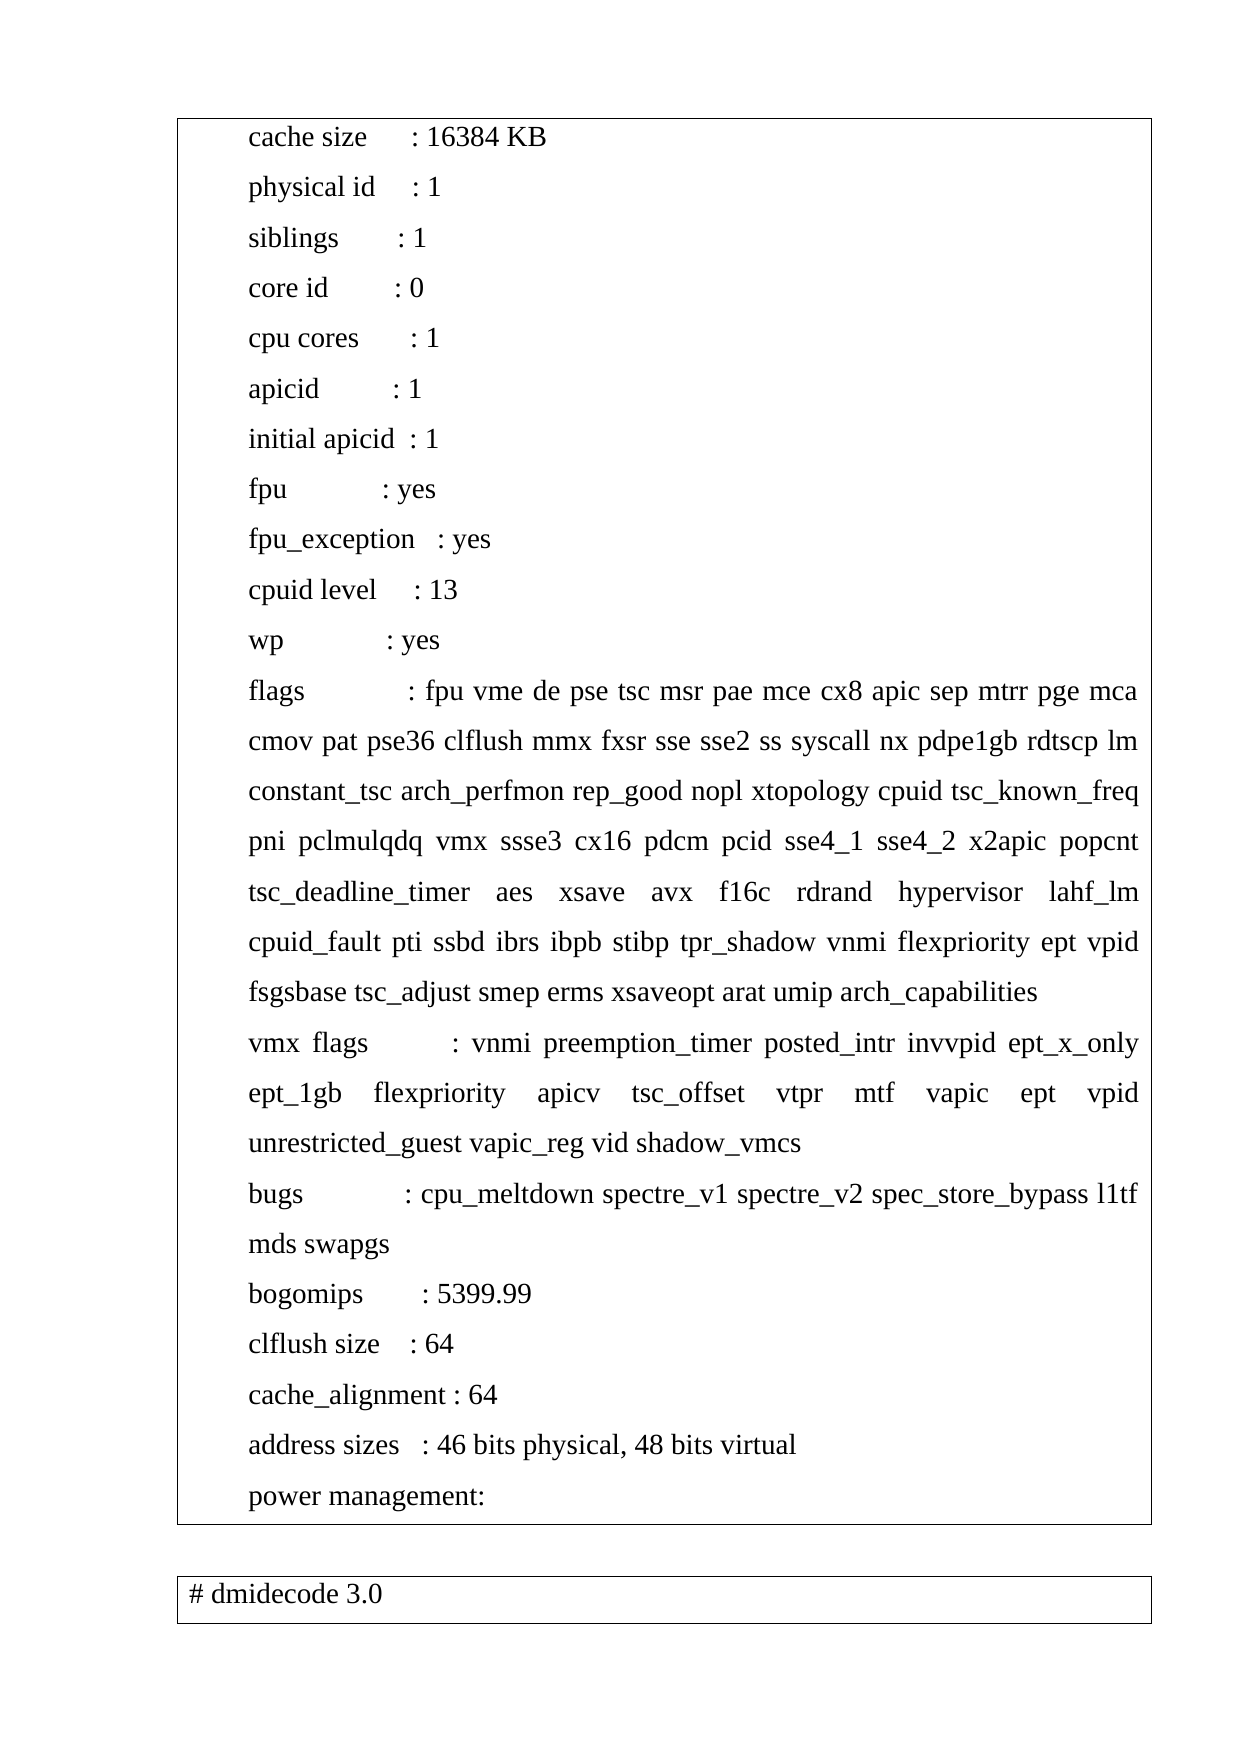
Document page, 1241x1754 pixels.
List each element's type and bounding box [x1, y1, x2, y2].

table_header [178, 119, 1151, 1524]
table_header [178, 1577, 1151, 1623]
